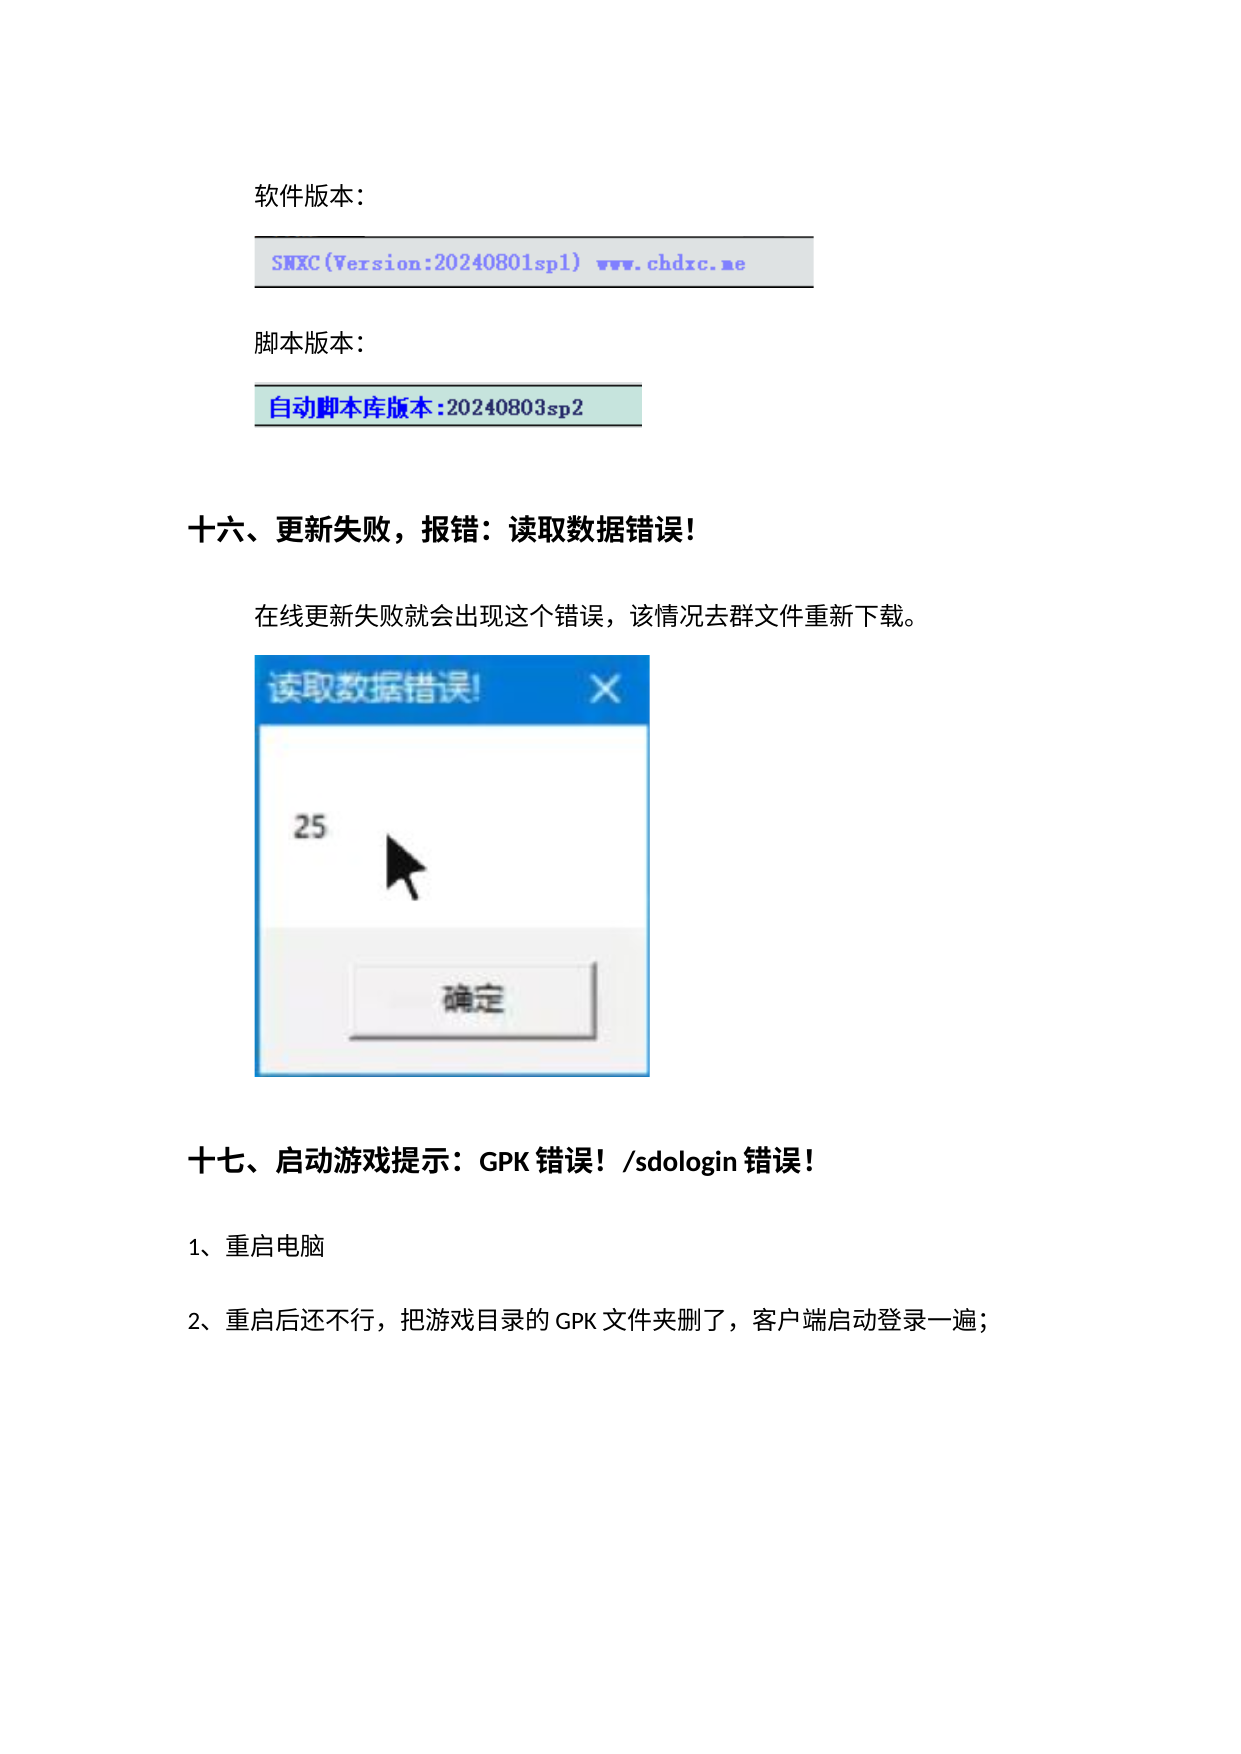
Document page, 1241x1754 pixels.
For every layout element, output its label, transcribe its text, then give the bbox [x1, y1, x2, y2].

list 重启电脑 [187, 1212, 1053, 1277]
picture [254, 655, 650, 1077]
text 脚本版本： [187, 309, 1053, 374]
subtitle 更新失败，报错：读取数据错误！ [187, 495, 1053, 560]
picture [254, 382, 642, 428]
text 在线更新失败就会出现这个错误，该情况去群文件重新下载。 [187, 582, 1053, 647]
subtitle 启动游戏提示：GPK错误！/sdologin错误！ [187, 1126, 1053, 1191]
picture [254, 236, 814, 288]
text 软件版本： [187, 162, 1053, 227]
list 重启后还不行，把游戏目录的GPK文件夹删了，客户端启动登录一遍； [187, 1286, 1053, 1351]
